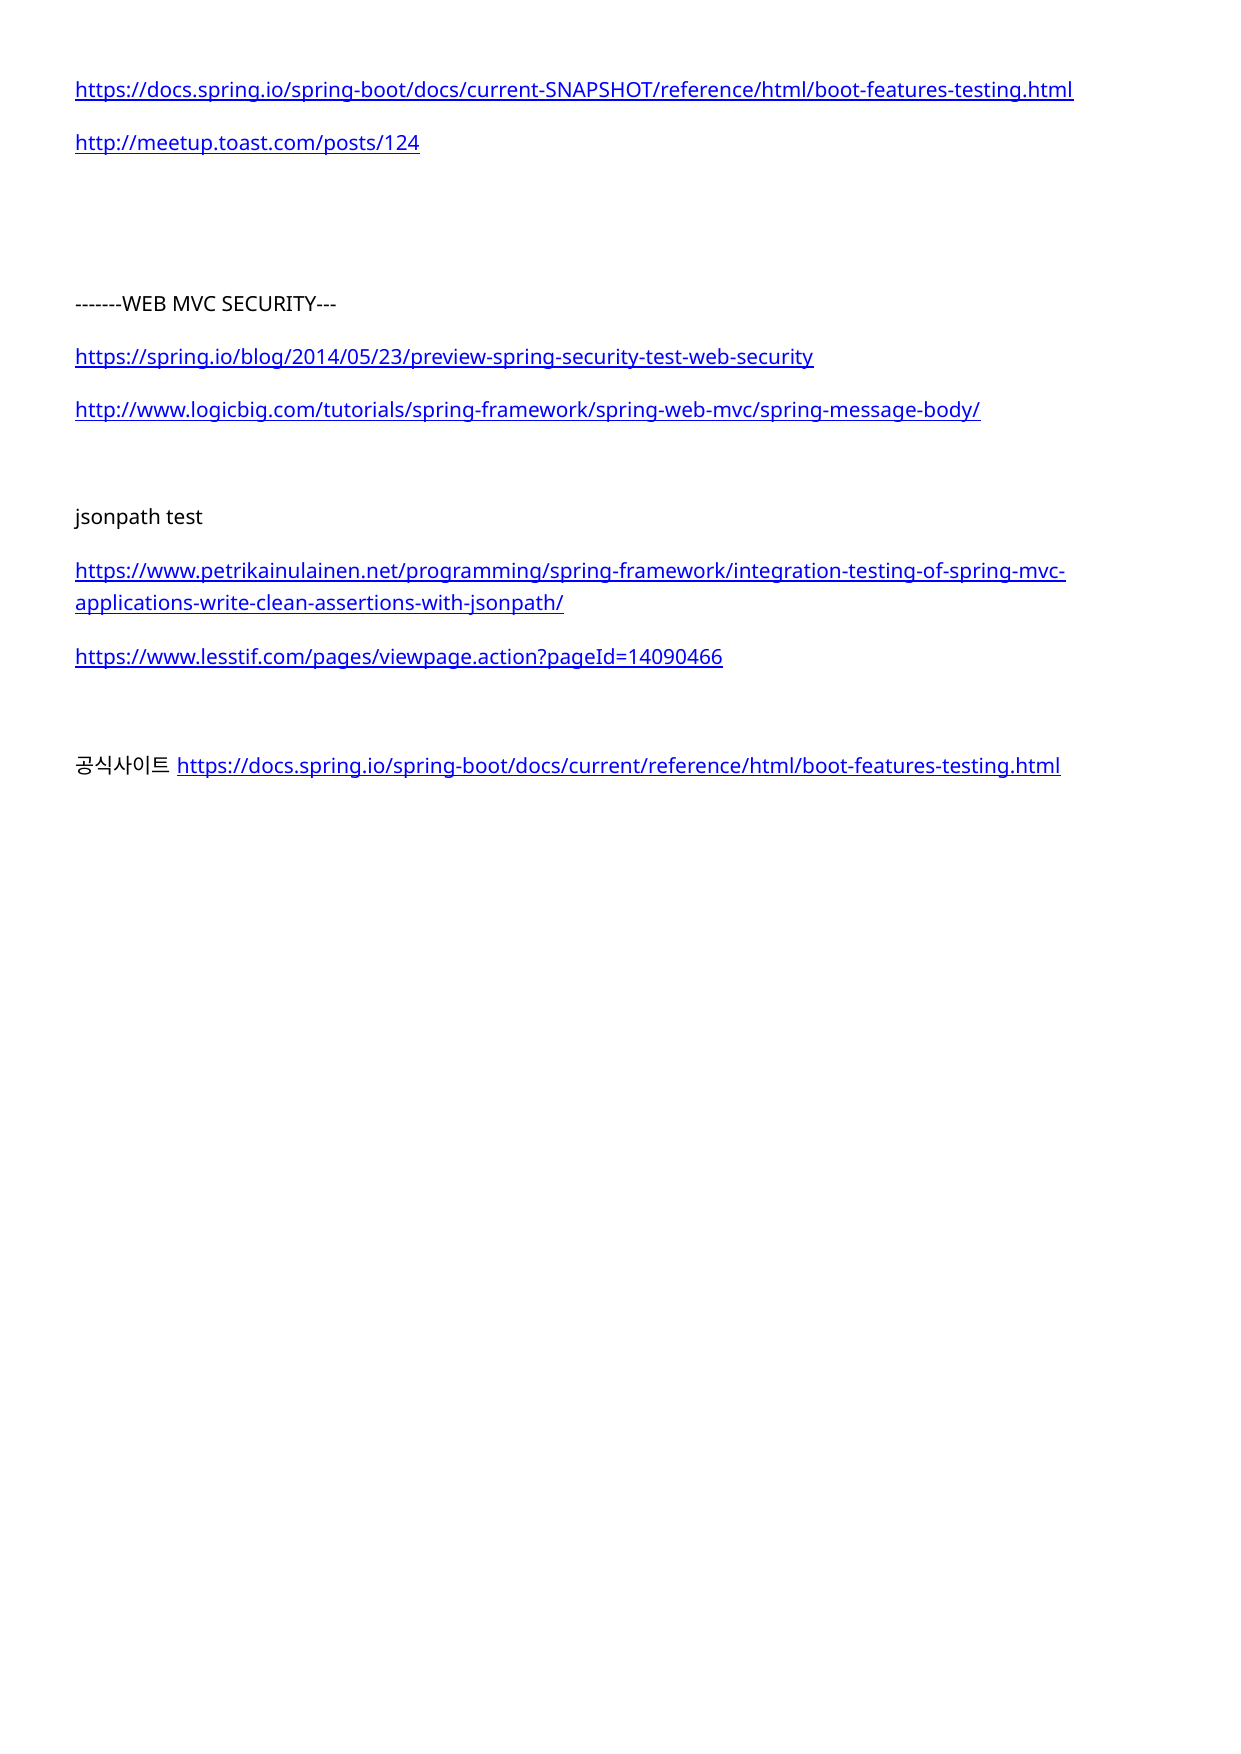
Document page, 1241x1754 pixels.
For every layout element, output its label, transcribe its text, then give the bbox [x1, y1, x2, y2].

text http://meetup.toast.com/posts/124 [75, 128, 1165, 157]
text https://docs.spring.io/spring-boot/docs/current-SNAPSHOT/reference/html/boot-features-testing.html [75, 75, 1165, 103]
text https://www.lesstif.com/pages/viewpage.action?pageId=14090466 [75, 642, 1165, 670]
text http://www.logicbig.com/tutorials/spring-framework/spring-web-mvc/spring-message-body/ [75, 396, 1165, 424]
text https://spring.io/blog/2014/05/23/preview-spring-security-test-web-security [75, 342, 1165, 371]
text jsonpath test [75, 502, 1165, 531]
text 공식사이트 https://docs.spring.io/spring-boot/docs/current/reference/html/boot-features-testing.html [75, 749, 1165, 779]
text https://www.petrikainulainen.net/programming/spring-framework/integration-testing-of-spring-mvc-applications-write-clean-assertions-with-jsonpath/ [75, 556, 1165, 617]
text -------WEB MVC SECURITY--- [75, 289, 1165, 317]
